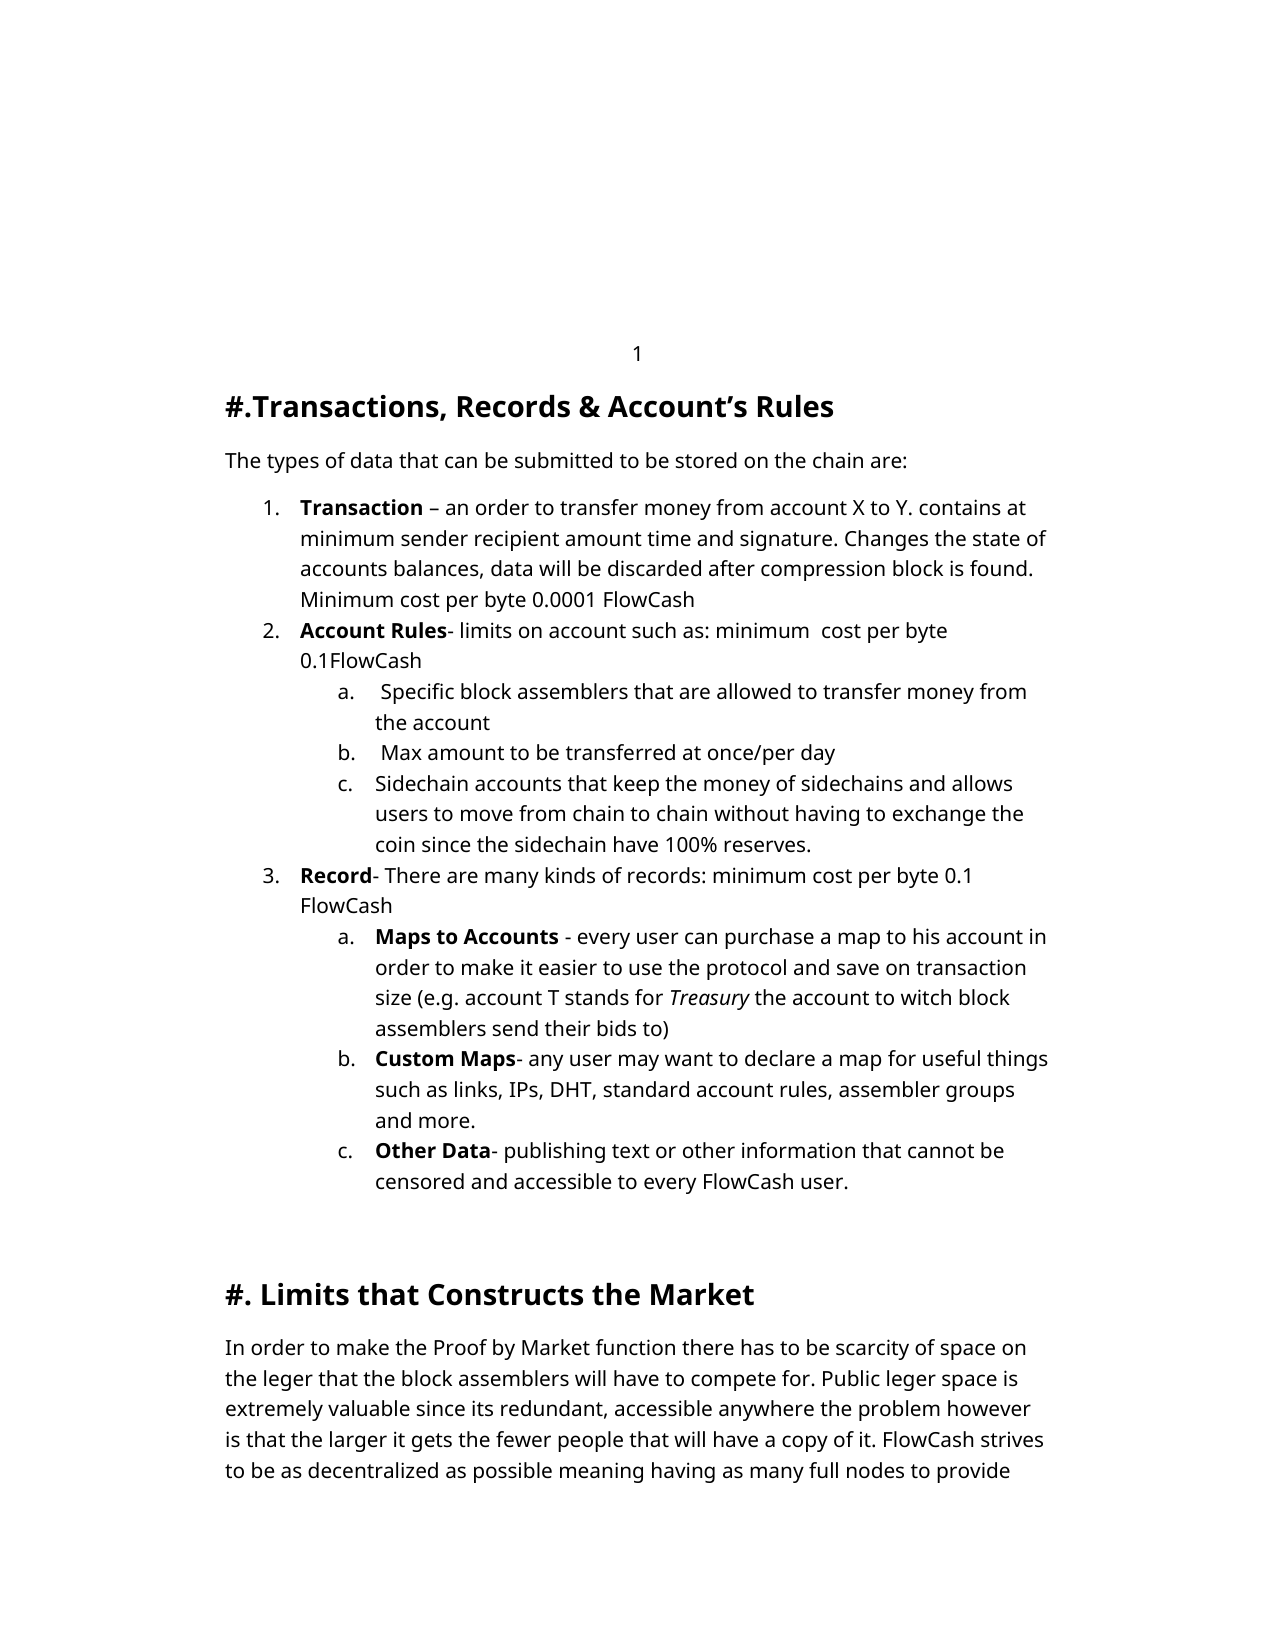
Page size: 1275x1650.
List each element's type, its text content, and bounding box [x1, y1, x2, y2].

text #.Transactions, Records & Account’s Rules [225, 386, 1050, 426]
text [225, 1333, 1050, 1484]
text 1 [225, 339, 1050, 368]
list Specific block assemblers that are allowed to transfer money from the account [337, 677, 1050, 736]
list Sidechain accounts that keep the money of sidechains and allows users to move from chain to chain without having to exchange the coin since the sidechain have 100% reserves. [337, 769, 1050, 858]
list Record- There are many kinds of records: minimum cost per byte 0.1 FlowCash [262, 861, 1050, 920]
list Account Rules- limits on account such as: minimum cost per byte 0.1FlowCash [262, 616, 1050, 675]
list Other Data- publishing text or other information that cannot be censored and accessible to every FlowCash user. [337, 1136, 1050, 1195]
list Custom Maps- any user may want to declare a map for useful things such as links, IPs, DHT, standard account rules, assembler groups and more. [337, 1044, 1050, 1134]
text The types of data that can be submitted to be stored on the chain are: [225, 446, 1050, 474]
list Transaction – an order to transfer money from account X to Y. contains at minimum sender recipient amount time and signature. Changes the state of accounts balances, data will be discarded after compression block is found. Minimum cost per byte 0.0001 FlowCash [262, 493, 1050, 613]
list Maps to Accounts - every user can purchase a map to his account in order to make it easier to use the protocol and save on transaction size (e.g. account T stands for Treasury the account to witch block assemblers send their bids to) [337, 922, 1050, 1042]
list Max amount to be transferred at once/per day [337, 738, 1050, 767]
text #. Limits that Constructs the Market [225, 1274, 1050, 1313]
